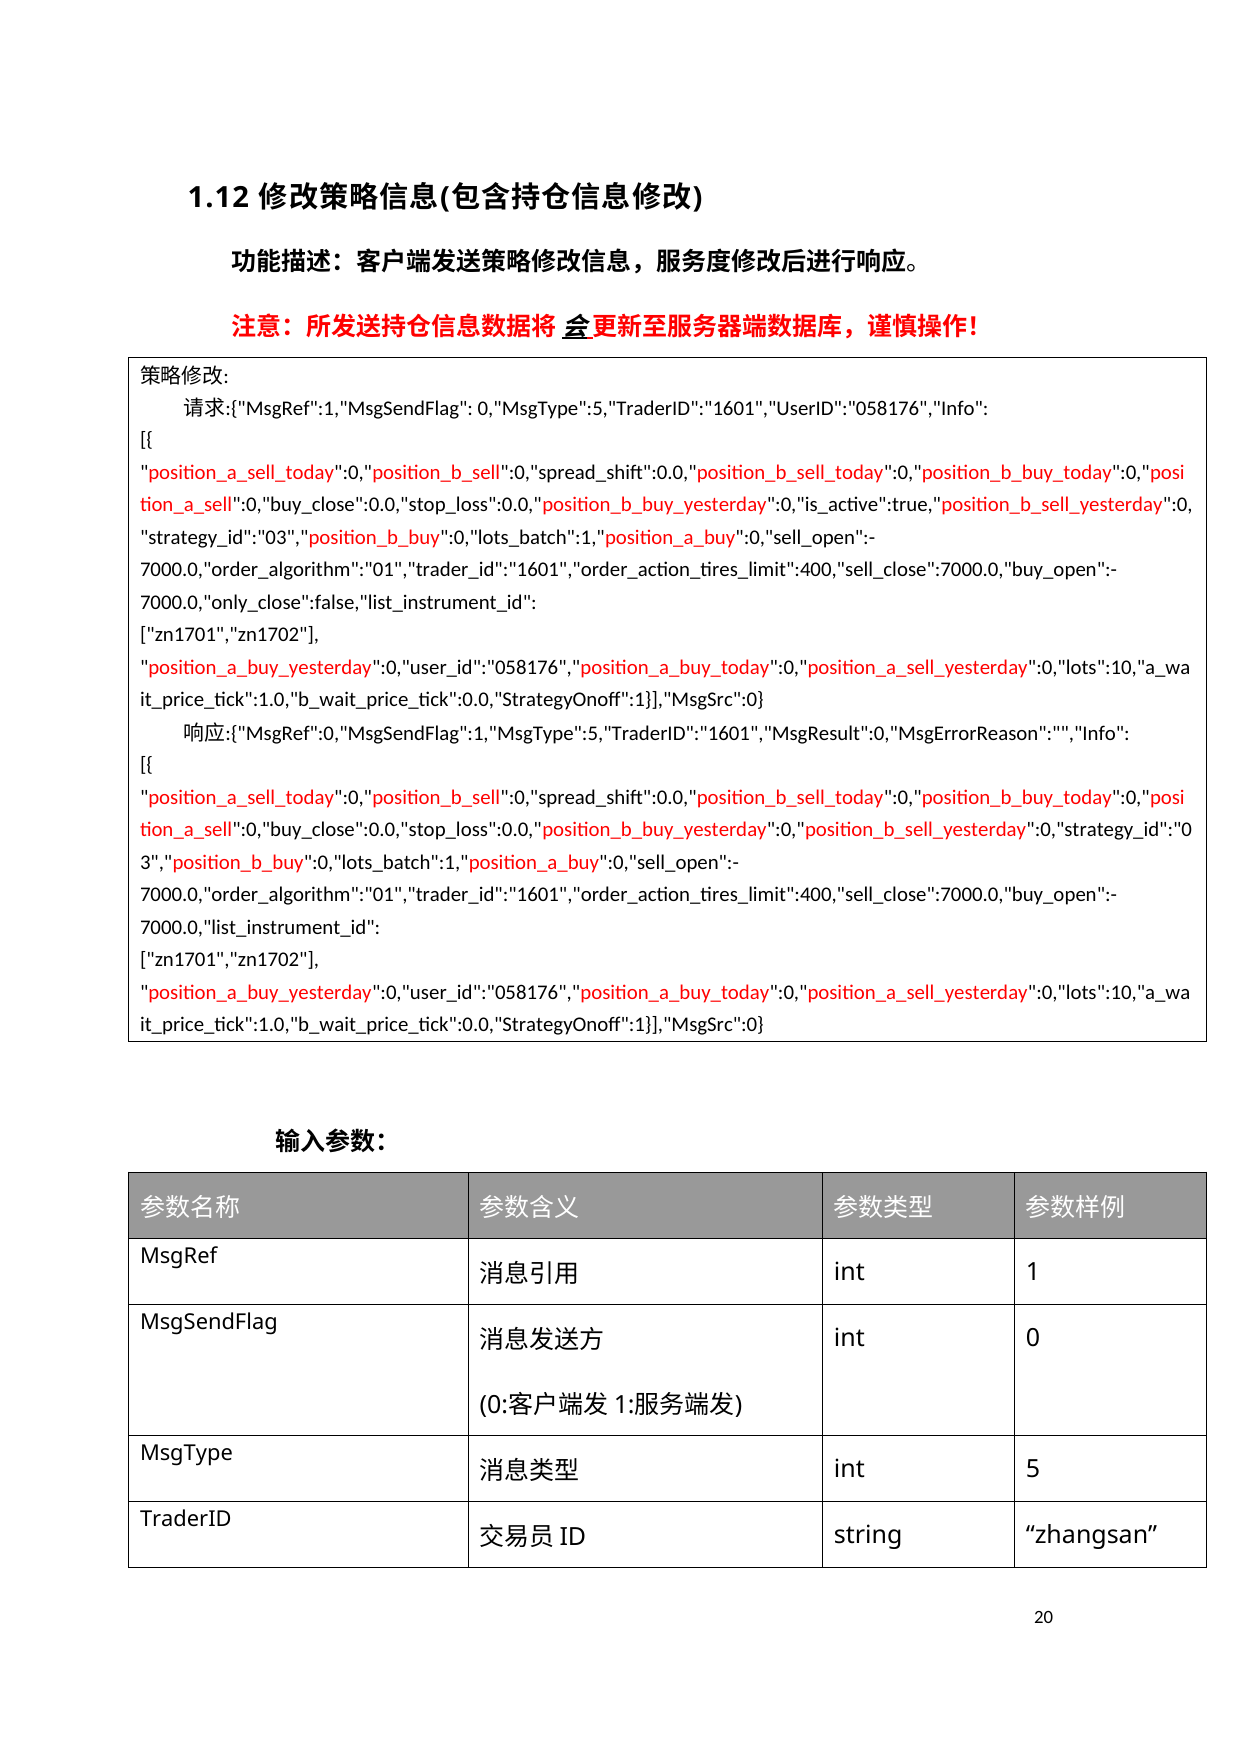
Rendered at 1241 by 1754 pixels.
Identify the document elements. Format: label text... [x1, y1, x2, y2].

table_cell MsgSendFlag [129, 1305, 468, 1435]
table_cell int [823, 1436, 1014, 1501]
text 注意：所发送持仓信息数据将 会 更新至服务器端数据库，谨慎操作！ [187, 292, 1053, 357]
table_cell 消息类型 [469, 1436, 822, 1501]
table_cell int [823, 1239, 1014, 1304]
table_header 策略修改: 请求:{"MsgRef":1,"MsgSendFlag": 0,"MsgType":5,"TraderID":"1601","UserID":"058176","Info":[{"position_a_sell_today":0,"position_b_sell":0,"spread_shift":0.0,"position_b_sell_today":0,"position_b_buy_today":0,"position_a_sell":0,"buy_close":0.0,"stop_loss":0.0,"position_b_buy_yesterday":0,"is_active":true,"position_b_sell_yesterday":0,"strategy_id":"03","position_b_buy":0,"lots_batch":1,"position_a_buy":0,"sell_open":-7000.0,"order_algorithm":"01","trader_id":"1601","order_action_tires_limit":400,"sell_close":7000.0,"buy_open":-7000.0,"only_close":false,"list_instrument_id":["zn1701","zn1702"],"position_a_buy_yesterday":0,"user_id":"058176","position_a_buy_today":0,"position_a_sell_yesterday":0,"lots":10,"a_wait_price_tick":1.0,"b_wait_price_tick":0.0,"StrategyOnoff":1}],"MsgSrc":0} 响应:{"MsgRef":0,"MsgSendFlag":1,"MsgType":5,"TraderID":"1601","MsgResult":0,"MsgErrorReason":"","Info":[{"position_a_sell_today":0,"position_b_sell":0,"spread_shift":0.0,"position_b_sell_today":0,"position_b_buy_today":0,"position_a_sell":0,"buy_close":0.0,"stop_loss":0.0,"position_b_buy_yesterday":0,"position_b_sell_yesterday":0,"strategy_id":"03","position_b_buy":0,"lots_batch":1,"position_a_buy":0,"sell_open":-7000.0,"order_algorithm":"01","trader_id":"1601","order_action_tires_limit":400,"sell_close":7000.0,"buy_open":-7000.0,"list_instrument_id":["zn1701","zn1702"],"position_a_buy_yesterday":0,"user_id":"058176","position_a_buy_today":0,"position_a_sell_yesterday":0,"lots":10,"a_wait_price_tick":1.0,"b_wait_price_tick":0.0,"StrategyOnoff":1}],"MsgSrc":0} [129, 358, 1206, 1041]
table_cell 0 [1015, 1305, 1206, 1435]
table_cell TraderID [129, 1502, 468, 1567]
table_header 参数类型 [823, 1173, 1014, 1238]
table_header 参数名称 [129, 1173, 468, 1238]
table_cell 消息发送方 (0:客户端发 1:服务端发) [469, 1305, 822, 1435]
table_cell 5 [1015, 1436, 1206, 1501]
text 输入参数： [225, 1107, 1053, 1172]
table_cell string [823, 1502, 1014, 1567]
table_cell 交易员ID [469, 1502, 822, 1567]
table_cell 消息引用 [469, 1239, 822, 1304]
text 1.12 修改策略信息(包含持仓信息修改) [187, 162, 1053, 227]
text 功能描述：客户端发送策略修改信息，服务度修改后进行响应。 [187, 227, 1053, 292]
table_cell “zhangsan” [1015, 1502, 1206, 1567]
table_cell MsgType [129, 1436, 468, 1501]
table_header 参数样例 [1015, 1173, 1206, 1238]
table_cell 1 [1015, 1239, 1206, 1304]
table_cell int [823, 1305, 1014, 1435]
table_cell MsgRef [129, 1239, 468, 1304]
table_header 参数含义 [469, 1173, 822, 1238]
